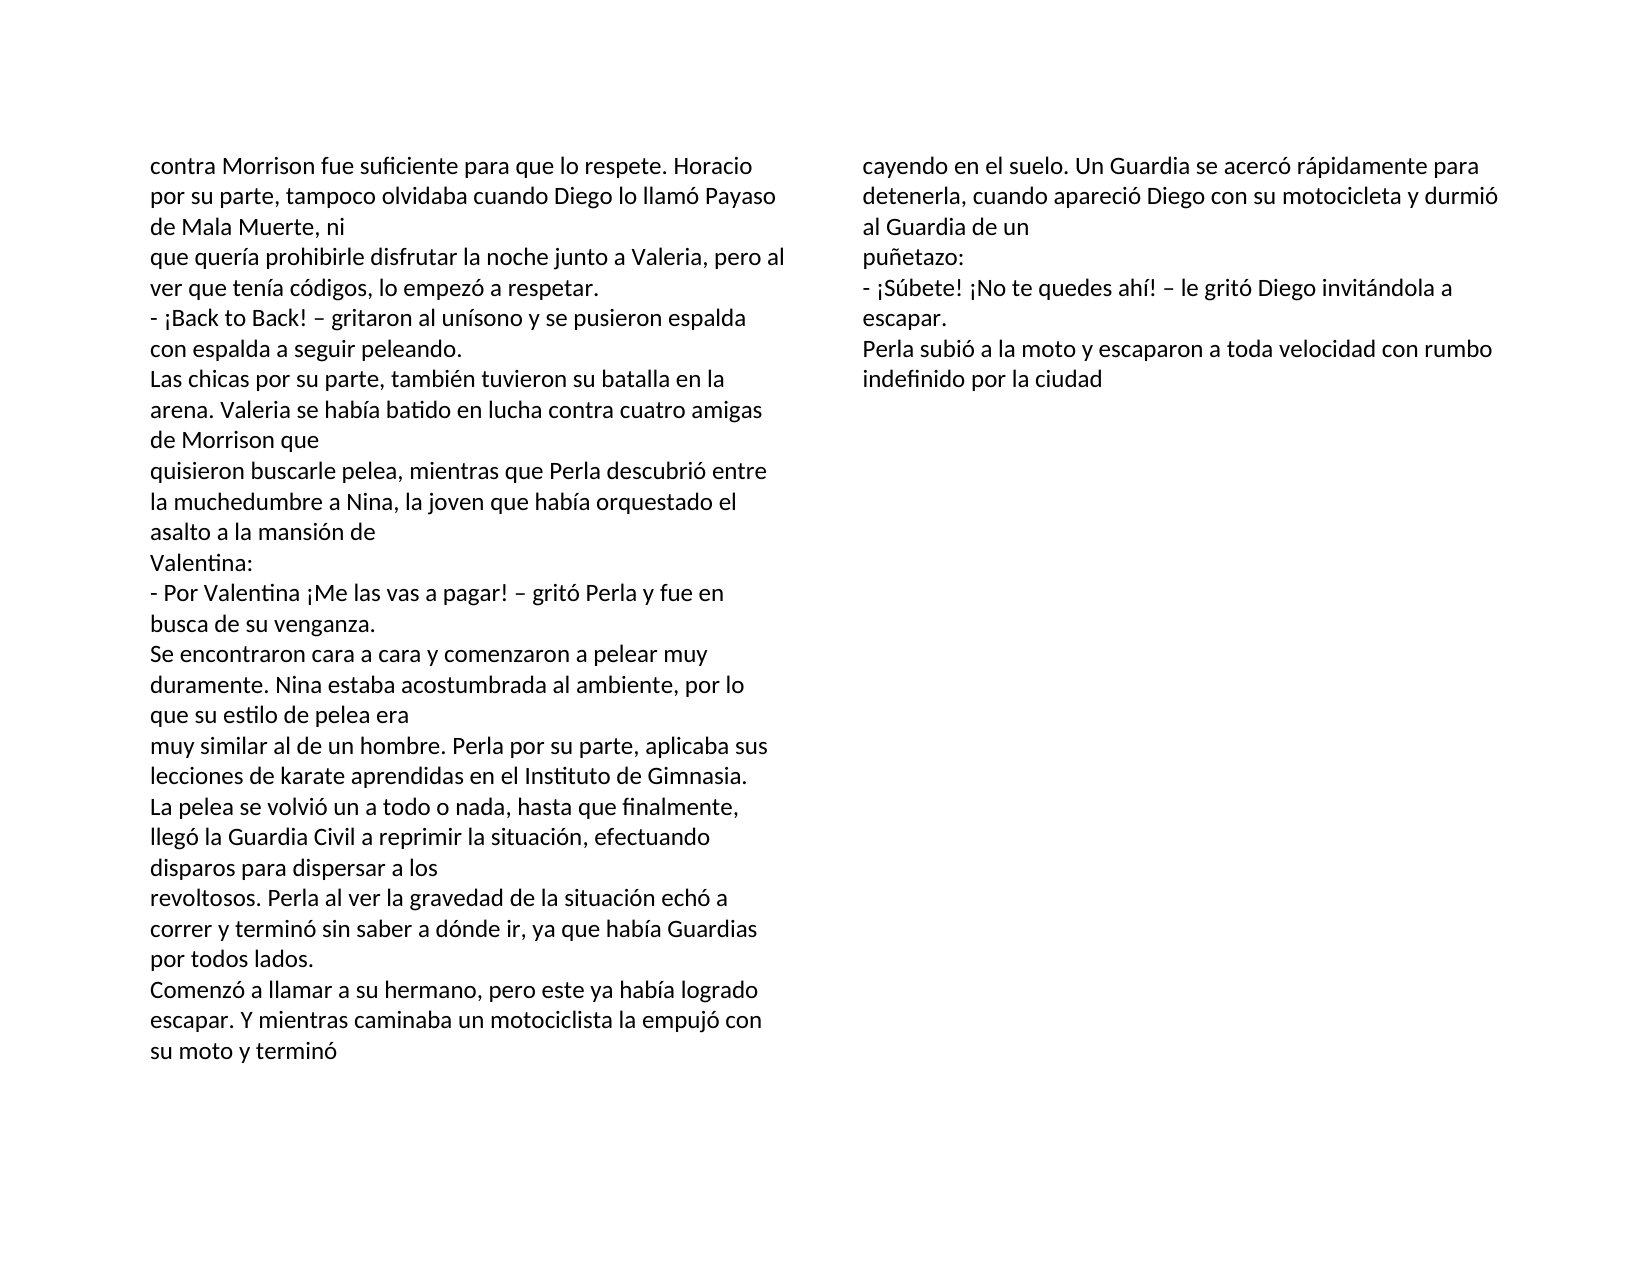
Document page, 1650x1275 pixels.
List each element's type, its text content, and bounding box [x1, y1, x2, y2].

text - Por Valentina ¡Me las vas a pagar! – gritó Perla y fue en busca de su venganza. [150, 577, 787, 638]
text contra Morrison fue suficiente para que lo respete. Horacio por su parte, tampoco olvidaba cuando Diego lo llamó Payaso de Mala Muerte, ni [150, 150, 787, 242]
text Valentina: [150, 547, 787, 577]
text Comenzó a llamar a su hermano, pero este ya había logrado escapar. Y mientras caminaba un motociclista la empujó con su moto y terminó [150, 974, 787, 1066]
text - ¡Back to Back! – gritaron al unísono y se pusieron espalda con espalda a seguir peleando. [150, 303, 787, 364]
text que quería prohibirle disfrutar la noche junto a Valeria, pero al ver que tenía códigos, lo empezó a respetar. [150, 242, 787, 303]
text revoltosos. Perla al ver la gravedad de la situación echó a correr y terminó sin saber a dónde ir, ya que había Guardias por todos lados. [150, 882, 787, 974]
text Las chicas por su parte, también tuvieron su batalla en la arena. Valeria se había batido en lucha contra cuatro amigas de Morrison que [150, 364, 787, 455]
text Perla subió a la moto y escaparon a toda velocidad con rumbo indefinido por la ciudad [862, 333, 1500, 394]
text cayendo en el suelo. Un Guardia se acercó rápidamente para detenerla, cuando apareció Diego con su motocicleta y durmió al Guardia de un [862, 150, 1500, 242]
text La pelea se volvió un a todo o nada, hasta que finalmente, llegó la Guardia Civil a reprimir la situación, efectuando disparos para dispersar a los [150, 791, 787, 882]
text puñetazo: [862, 242, 1500, 272]
text quisieron buscarle pelea, mientras que Perla descubrió entre la muchedumbre a Nina, la joven que había orquestado el asalto a la mansión de [150, 455, 787, 547]
text Se encontraron cara a cara y comenzaron a pelear muy duramente. Nina estaba acostumbrada al ambiente, por lo que su estilo de pelea era [150, 638, 787, 730]
text - ¡Súbete! ¡No te quedes ahí! – le gritó Diego invitándola a escapar. [862, 272, 1500, 333]
text muy similar al de un hombre. Perla por su parte, aplicaba sus lecciones de karate aprendidas en el Instituto de Gimnasia. [150, 730, 787, 791]
